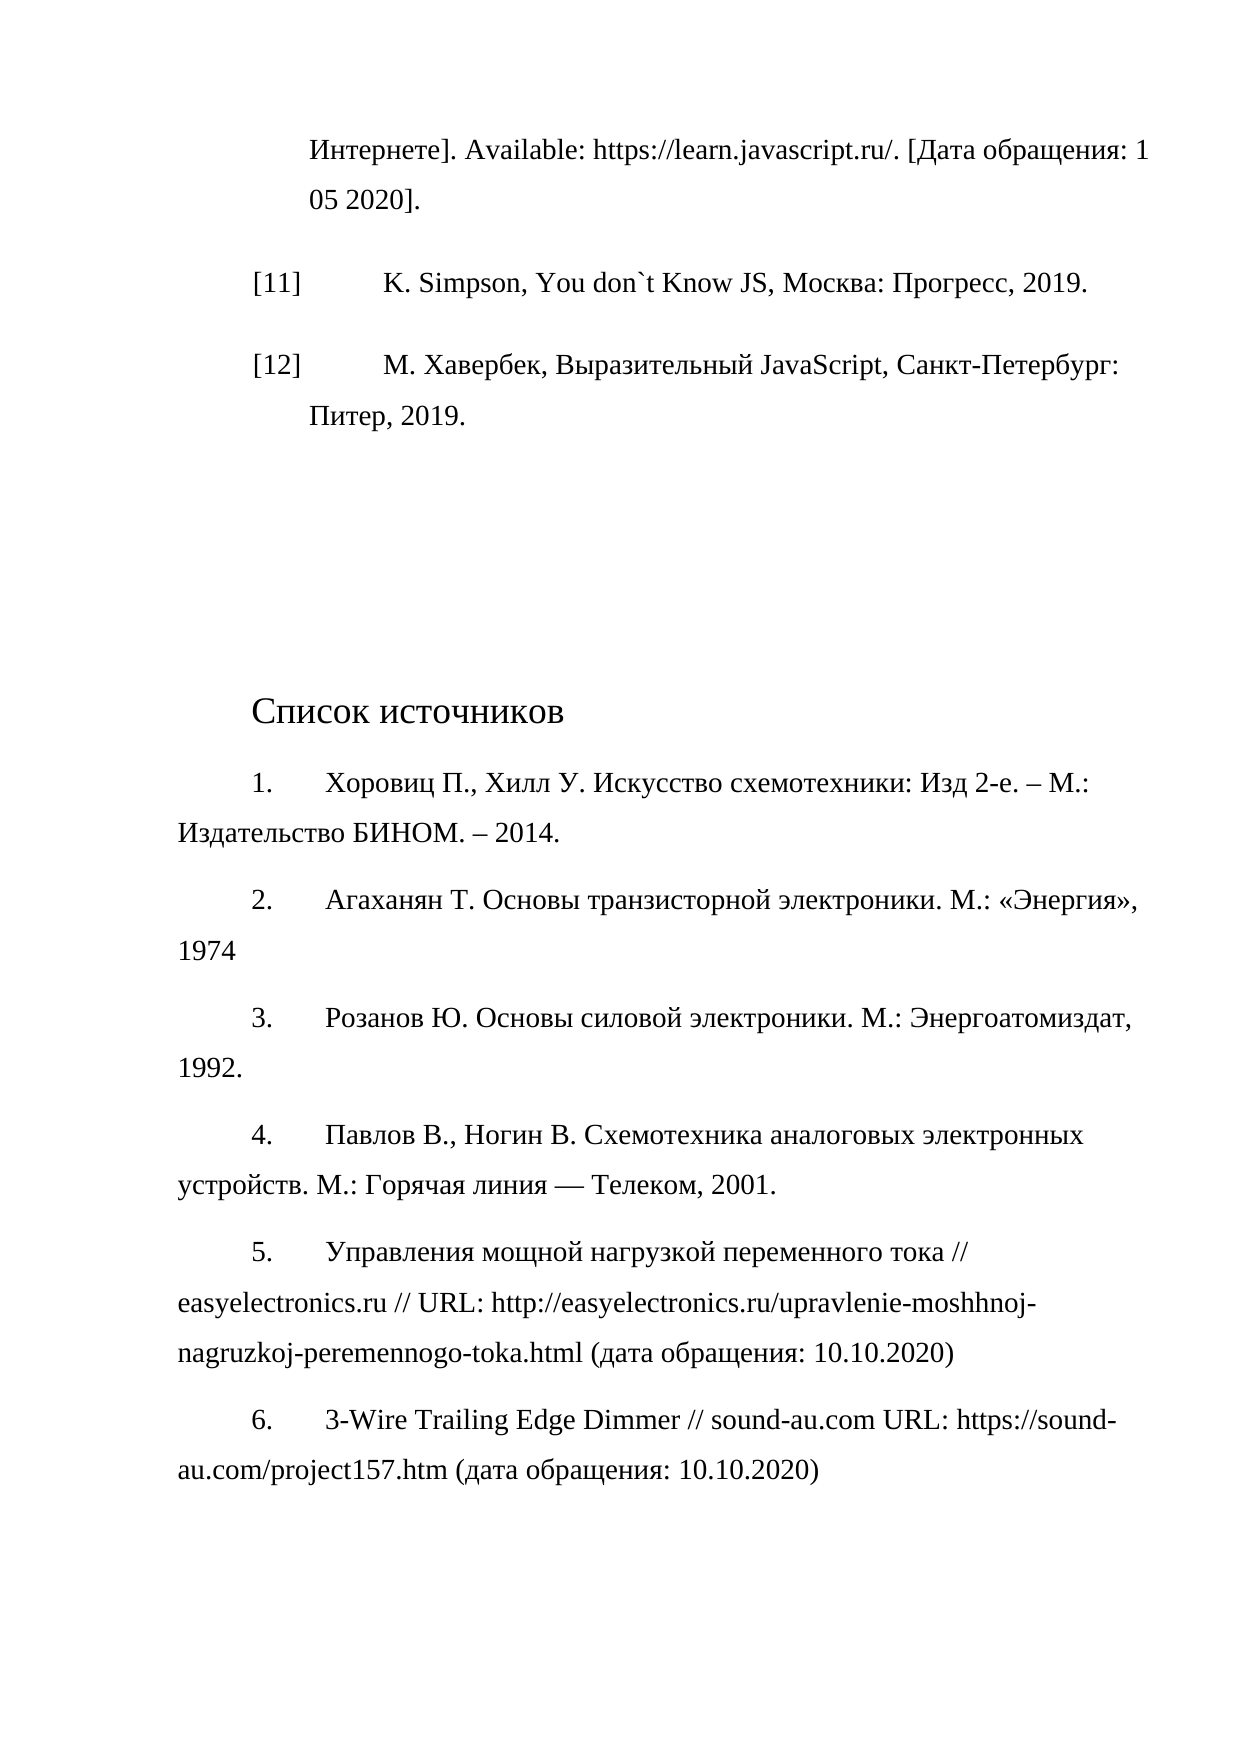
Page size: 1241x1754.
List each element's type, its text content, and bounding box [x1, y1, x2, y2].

text 2. Агаханян Т. Основы транзисторной электроники. М.: «Энергия», 1974 [177, 882, 1152, 966]
text 1. Хоровиц П., Хилл У. Искусство схемотехники: Изд 2-е. – М.: Издательство БИНОМ. – 2014. [177, 765, 1152, 849]
text 6. 3-Wire Trailing Edge Dimmer // sound-au.com URL: https://sound-au.com/project157.htm (дата обращения: 10.10.2020) [177, 1402, 1152, 1486]
text 3. Розанов Ю. Основы силовой электроники. М.: Энергоатомиздат, 1992. [177, 1000, 1152, 1084]
text 4. Павлов В., Ногин В. Схемотехника аналоговых электронных устройств. М.: Горячая линия — Телеком, 2001. [177, 1117, 1152, 1201]
text 5. Управления мощной нагрузкой переменного тока // easyelectronics.ru // URL: http://easyelectronics.ru/upravlenie-moshhnoj-nagruzkoj-peremennogo-toka.html (дата обращения: 10.10.2020) [177, 1234, 1152, 1368]
subtitle Список источников [177, 688, 1152, 731]
